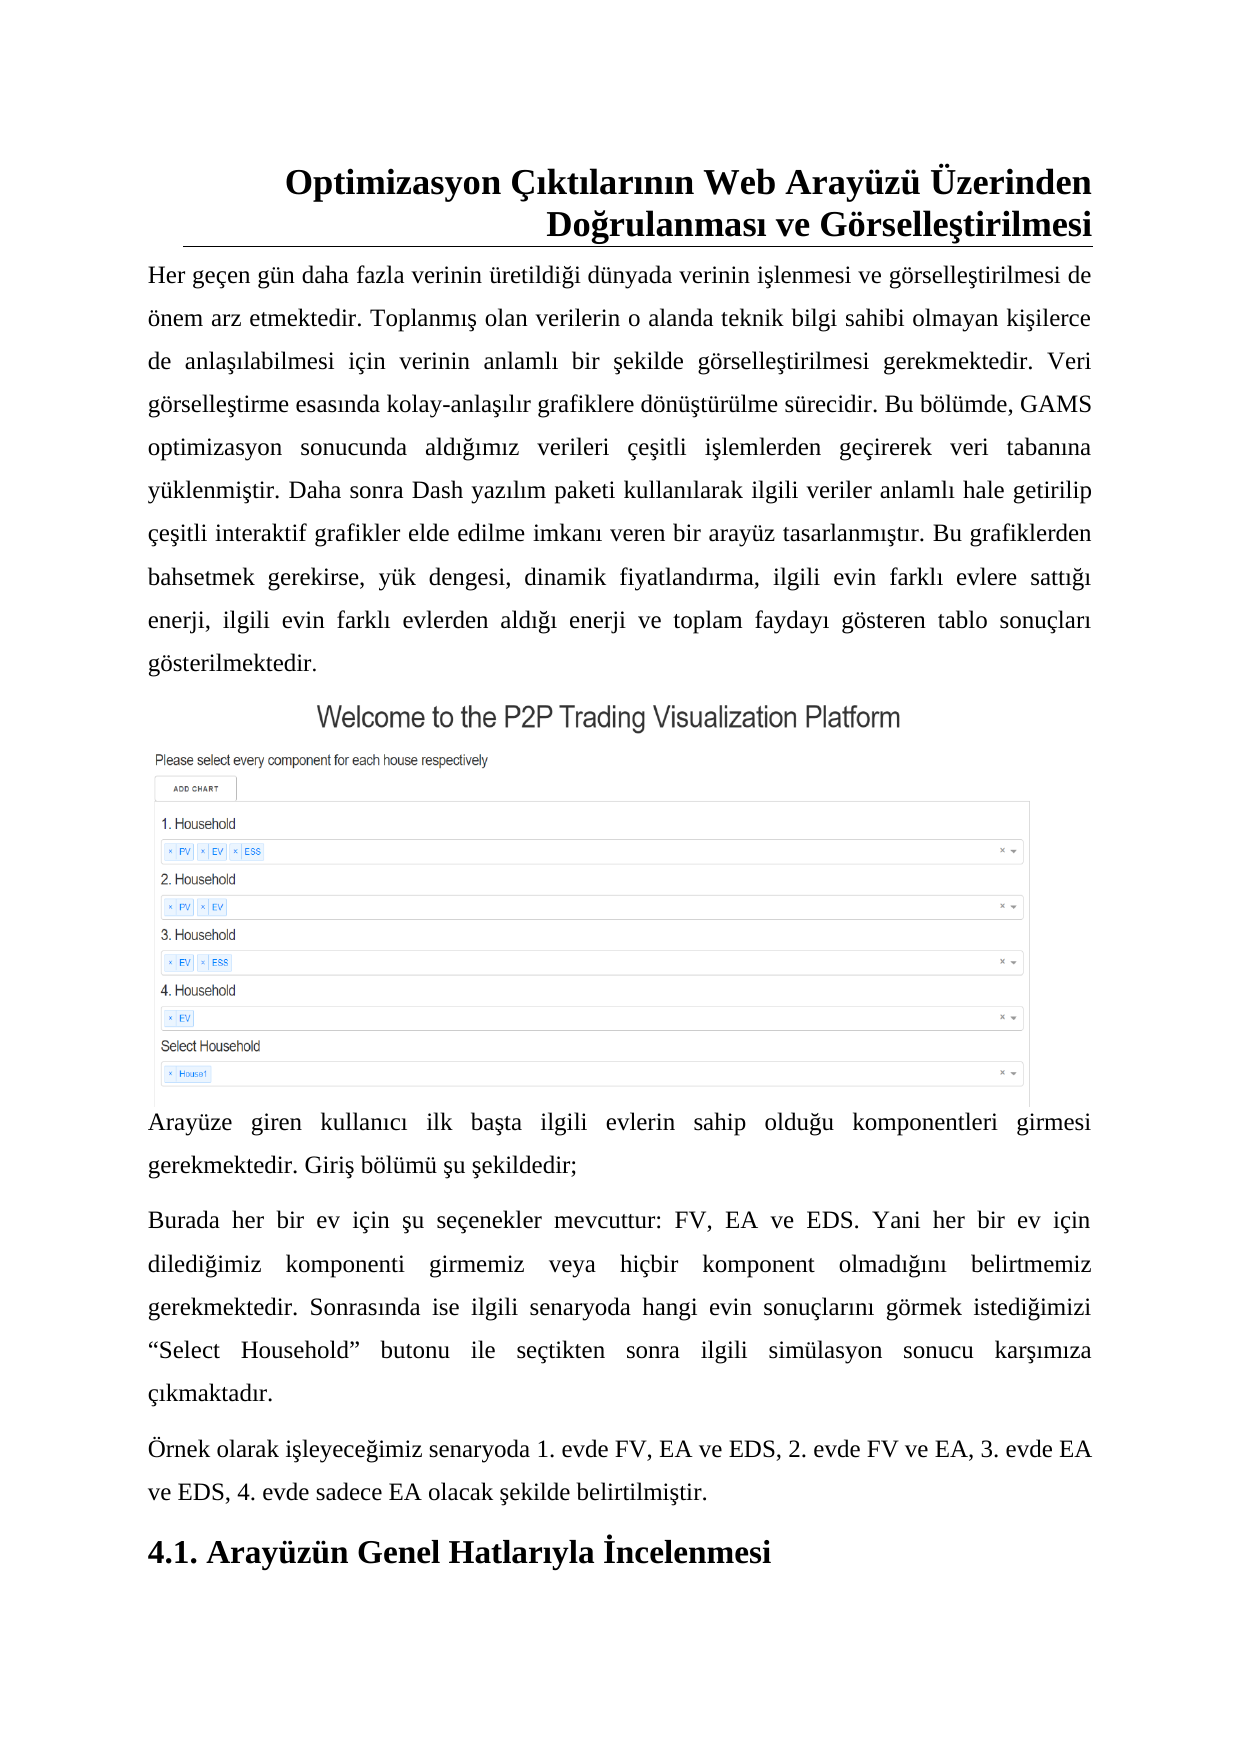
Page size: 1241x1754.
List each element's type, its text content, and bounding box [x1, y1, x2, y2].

text Her geçen gün daha fazla verinin üretildiği dünyada verinin işlenmesi ve görselleştirilmesi de önem arz etmektedir. Toplanmış olan verilerin o alanda teknik bilgi sahibi olmayan kişilerce de anlaşılabilmesi için verinin anlamlı bir şekilde görselleştirilmesi gerekmektedir. Veri görselleştirme esasında kolay-anlaşılır grafiklere dönüştürülme sürecidir. Bu bölümde, GAMS optimizasyon sonucunda aldığımız verileri çeşitli işlemlerden geçirerek veri tabanına yüklenmiştir. Daha sonra Dash yazılım paketi kullanılarak ilgili veriler anlamlı hale getirilip çeşitli interaktif grafikler elde edilme imkanı veren bir arayüz tasarlanmıştır. Bu grafiklerden bahsetmek gerekirse, yük dengesi, dinamik fiyatlandırma, ilgili evin farklı evlere sattığı enerji, ilgili evin farklı evlerden aldığı enerji ve toplam faydayı gösteren tablo sonuçları gösterilmektedir. [148, 260, 1093, 677]
picture [152, 695, 1041, 1107]
text Örnek olarak işleyeceğimiz senaryoda 1. evde FV, EA ve EDS, 2. evde FV ve EA, 3. evde EA ve EDS, 4. evde sadece EA olacak şekilde belirtilmiştir. [148, 1434, 1093, 1506]
list Optimizasyon Çıktılarının Web Arayüzü Üzerinden Doğrulanması ve Görselleştirilmesi [183, 160, 1093, 246]
text 4.1. Arayüzün Genel Hatlarıyla İncelenmesi [148, 1532, 1093, 1571]
text Burada her bir ev için şu seçenekler mevcuttur: FV, EA ve EDS. Yani her bir ev için dilediğimiz komponenti girmemiz veya hiçbir komponent olmadığını belirtmemiz gerekmektedir. Sonrasında ise ilgili senaryoda hangi evin sonuçlarını görmek istediğimizi “Select Household” butonu ile seçtikten sonra ilgili simülasyon sonucu karşımıza çıkmaktadır. [148, 1206, 1093, 1407]
